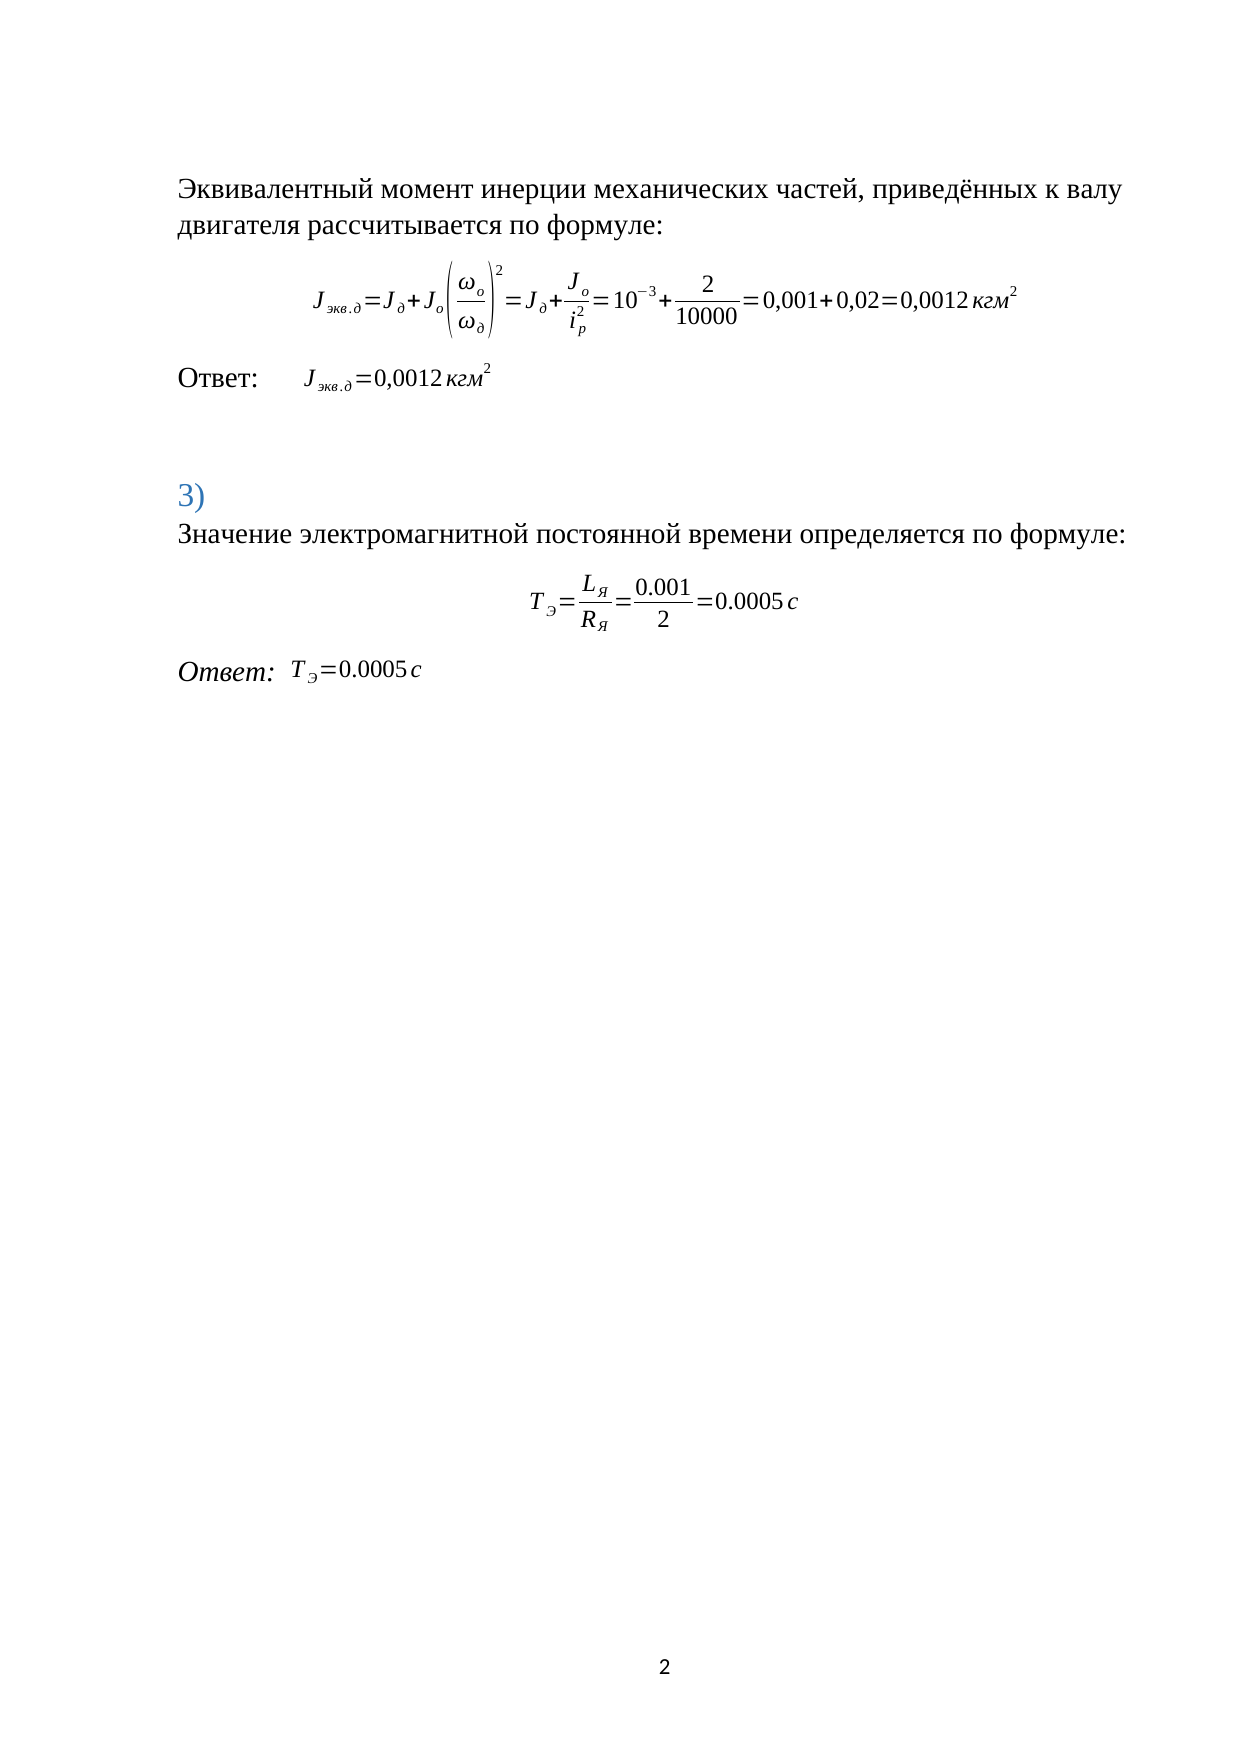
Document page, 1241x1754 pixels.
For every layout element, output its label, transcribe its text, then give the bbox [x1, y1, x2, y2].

text Ответ: [177, 654, 1152, 688]
text Значение электромагнитной постоянной времени определяется по формуле: [177, 516, 1152, 550]
text Ответ: [177, 360, 1152, 395]
text Эквивалентный момент инерции механических частей, приведённых к валу двигателя рассчитывается по формуле: [177, 171, 1152, 241]
subtitle 3) [177, 475, 1152, 513]
